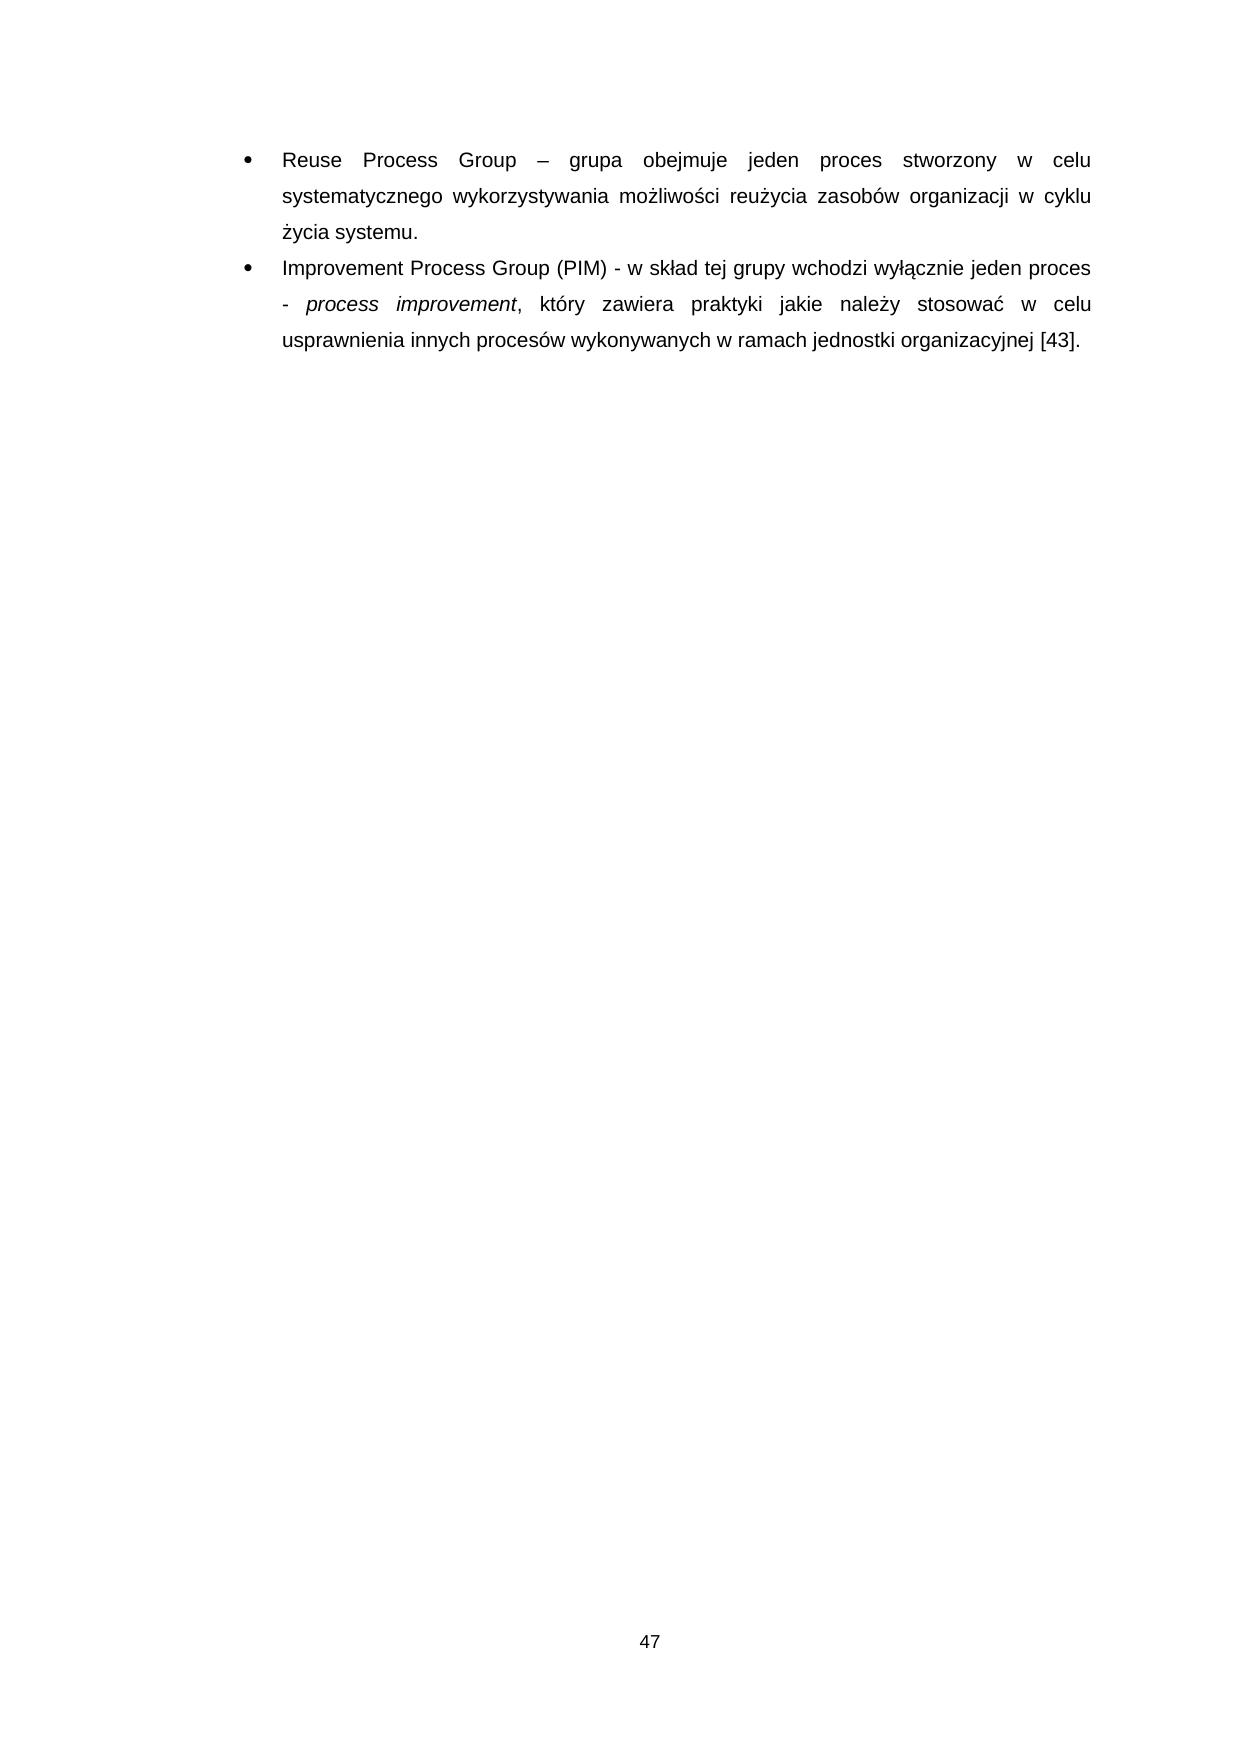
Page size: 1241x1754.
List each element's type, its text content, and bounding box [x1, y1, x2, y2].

list Reuse Process Group – grupa obejmuje jeden proces stworzony w celu systematycznego wykorzystywania możliwości reużycia zasobów organizacji w cyklu życia systemu. [244, 148, 1092, 244]
list Improvement Process Group (PIM) - w skład tej grupy wchodzi wyłącznie jeden proces - process improvement, który zawiera praktyki jakie należy stosować w celu usprawnienia innych procesów wykonywanych w ramach jednostki organizacyjnej . [244, 256, 1092, 352]
